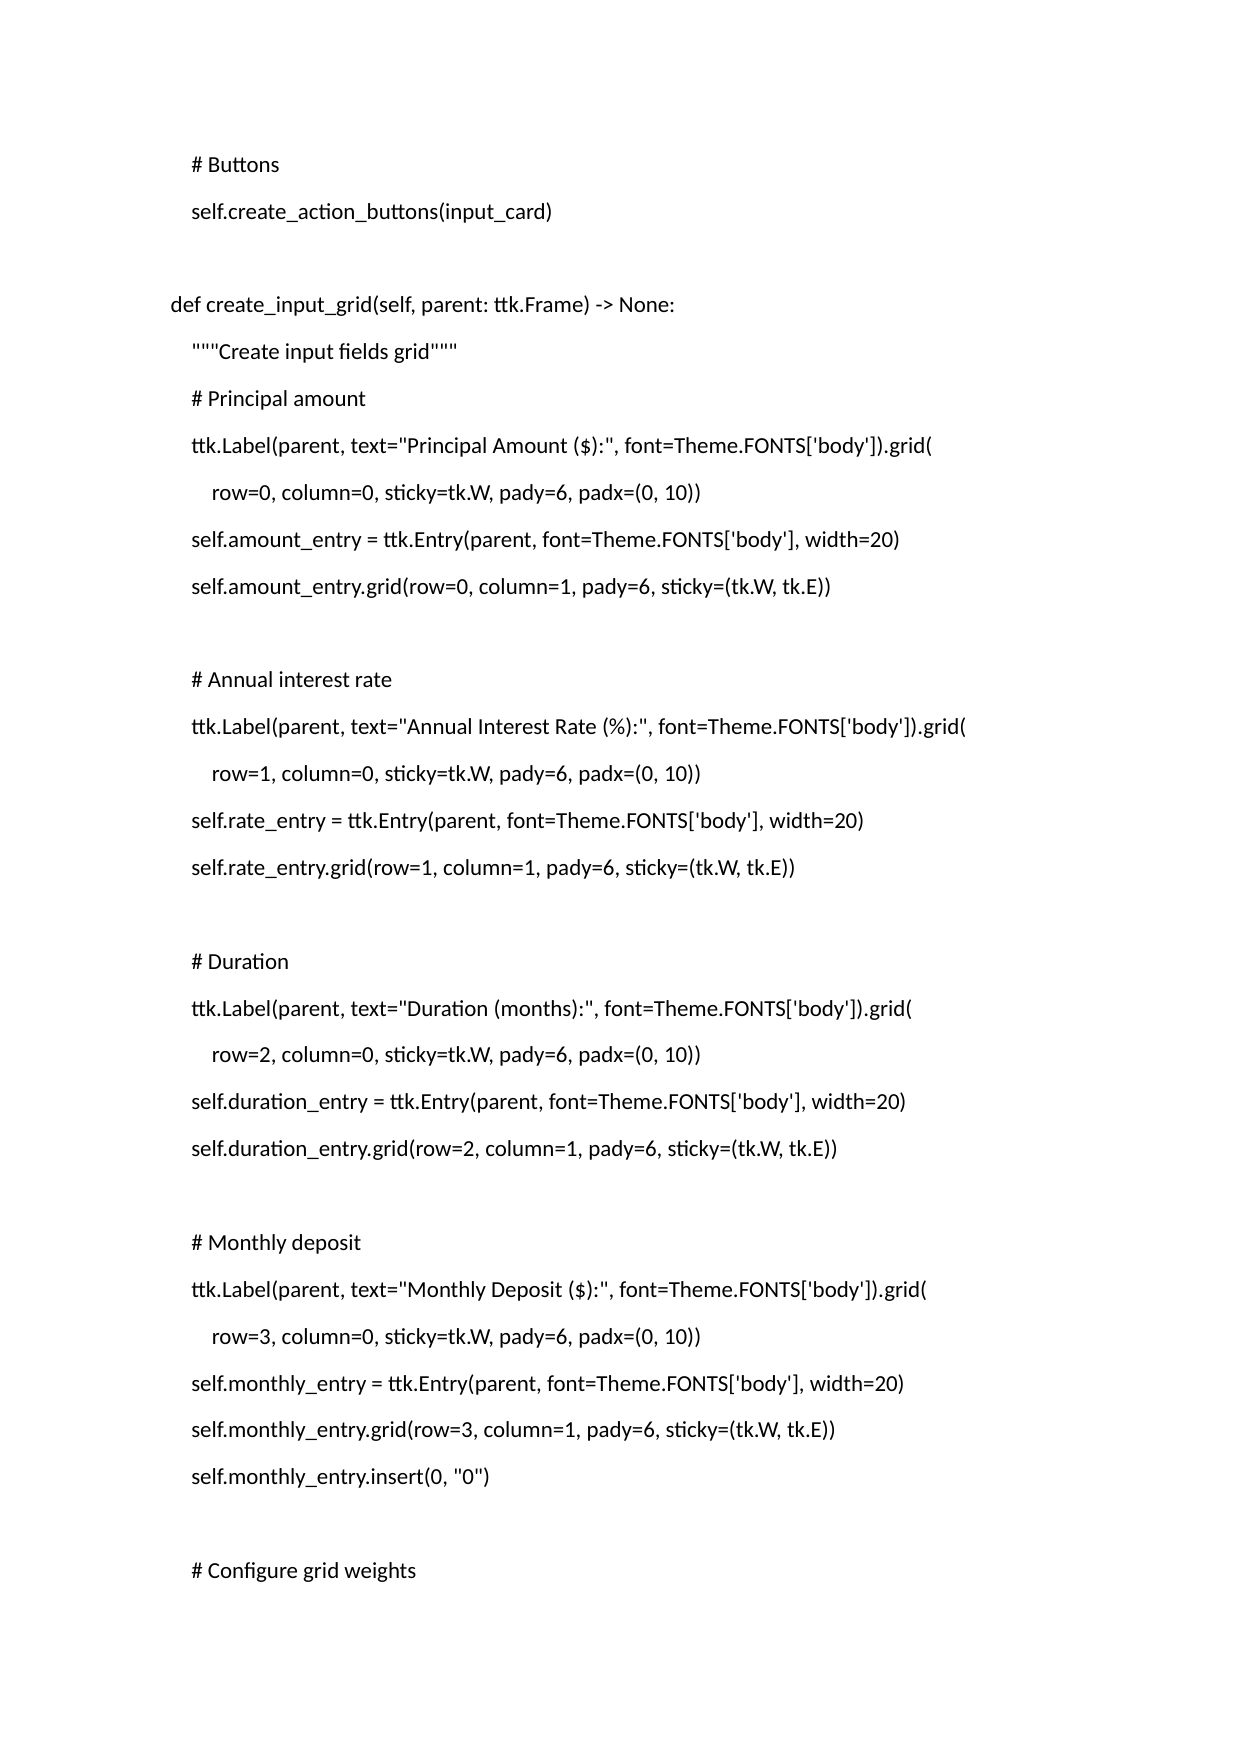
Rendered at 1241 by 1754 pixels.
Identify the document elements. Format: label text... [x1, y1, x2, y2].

text ttk.Label(parent, text="Duration (months):", font=Theme.FONTS['body']).grid( [150, 994, 1090, 1022]
text self.monthly_entry = ttk.Entry(parent, font=Theme.FONTS['body'], width=20) [150, 1369, 1090, 1397]
text row=3, column=0, sticky=tk.W, pady=6, padx=(0, 10)) [150, 1322, 1090, 1350]
text ttk.Label(parent, text="Principal Amount ($):", font=Theme.FONTS['body']).grid( [150, 431, 1090, 459]
text row=0, column=0, sticky=tk.W, pady=6, padx=(0, 10)) [150, 478, 1090, 506]
text # Buttons [150, 150, 1090, 178]
text # Configure grid weights [150, 1556, 1090, 1584]
text row=2, column=0, sticky=tk.W, pady=6, padx=(0, 10)) [150, 1041, 1090, 1069]
text self.duration_entry = ttk.Entry(parent, font=Theme.FONTS['body'], width=20) [150, 1087, 1090, 1116]
text self.create_action_buttons(input_card) [150, 197, 1090, 225]
text # Monthly deposit [150, 1228, 1090, 1256]
text row=1, column=0, sticky=tk.W, pady=6, padx=(0, 10)) [150, 759, 1090, 787]
text # Annual interest rate [150, 666, 1090, 694]
text # Principal amount [150, 384, 1090, 412]
text self.monthly_entry.insert(0, "0") [150, 1462, 1090, 1491]
text self.rate_entry.grid(row=1, column=1, pady=6, sticky=(tk.W, tk.E)) [150, 853, 1090, 881]
text self.duration_entry.grid(row=2, column=1, pady=6, sticky=(tk.W, tk.E)) [150, 1134, 1090, 1162]
text ttk.Label(parent, text="Annual Interest Rate (%):", font=Theme.FONTS['body']).grid( [150, 712, 1090, 741]
text # Duration [150, 947, 1090, 975]
text self.amount_entry.grid(row=0, column=1, pady=6, sticky=(tk.W, tk.E)) [150, 572, 1090, 600]
text ttk.Label(parent, text="Monthly Deposit ($):", font=Theme.FONTS['body']).grid( [150, 1275, 1090, 1303]
text """Create input fields grid""" [150, 337, 1090, 366]
text def create_input_grid(self, parent: ttk.Frame) -> None: [150, 291, 1090, 319]
text self.rate_entry = ttk.Entry(parent, font=Theme.FONTS['body'], width=20) [150, 806, 1090, 834]
text self.amount_entry = ttk.Entry(parent, font=Theme.FONTS['body'], width=20) [150, 525, 1090, 553]
text self.monthly_entry.grid(row=3, column=1, pady=6, sticky=(tk.W, tk.E)) [150, 1416, 1090, 1444]
